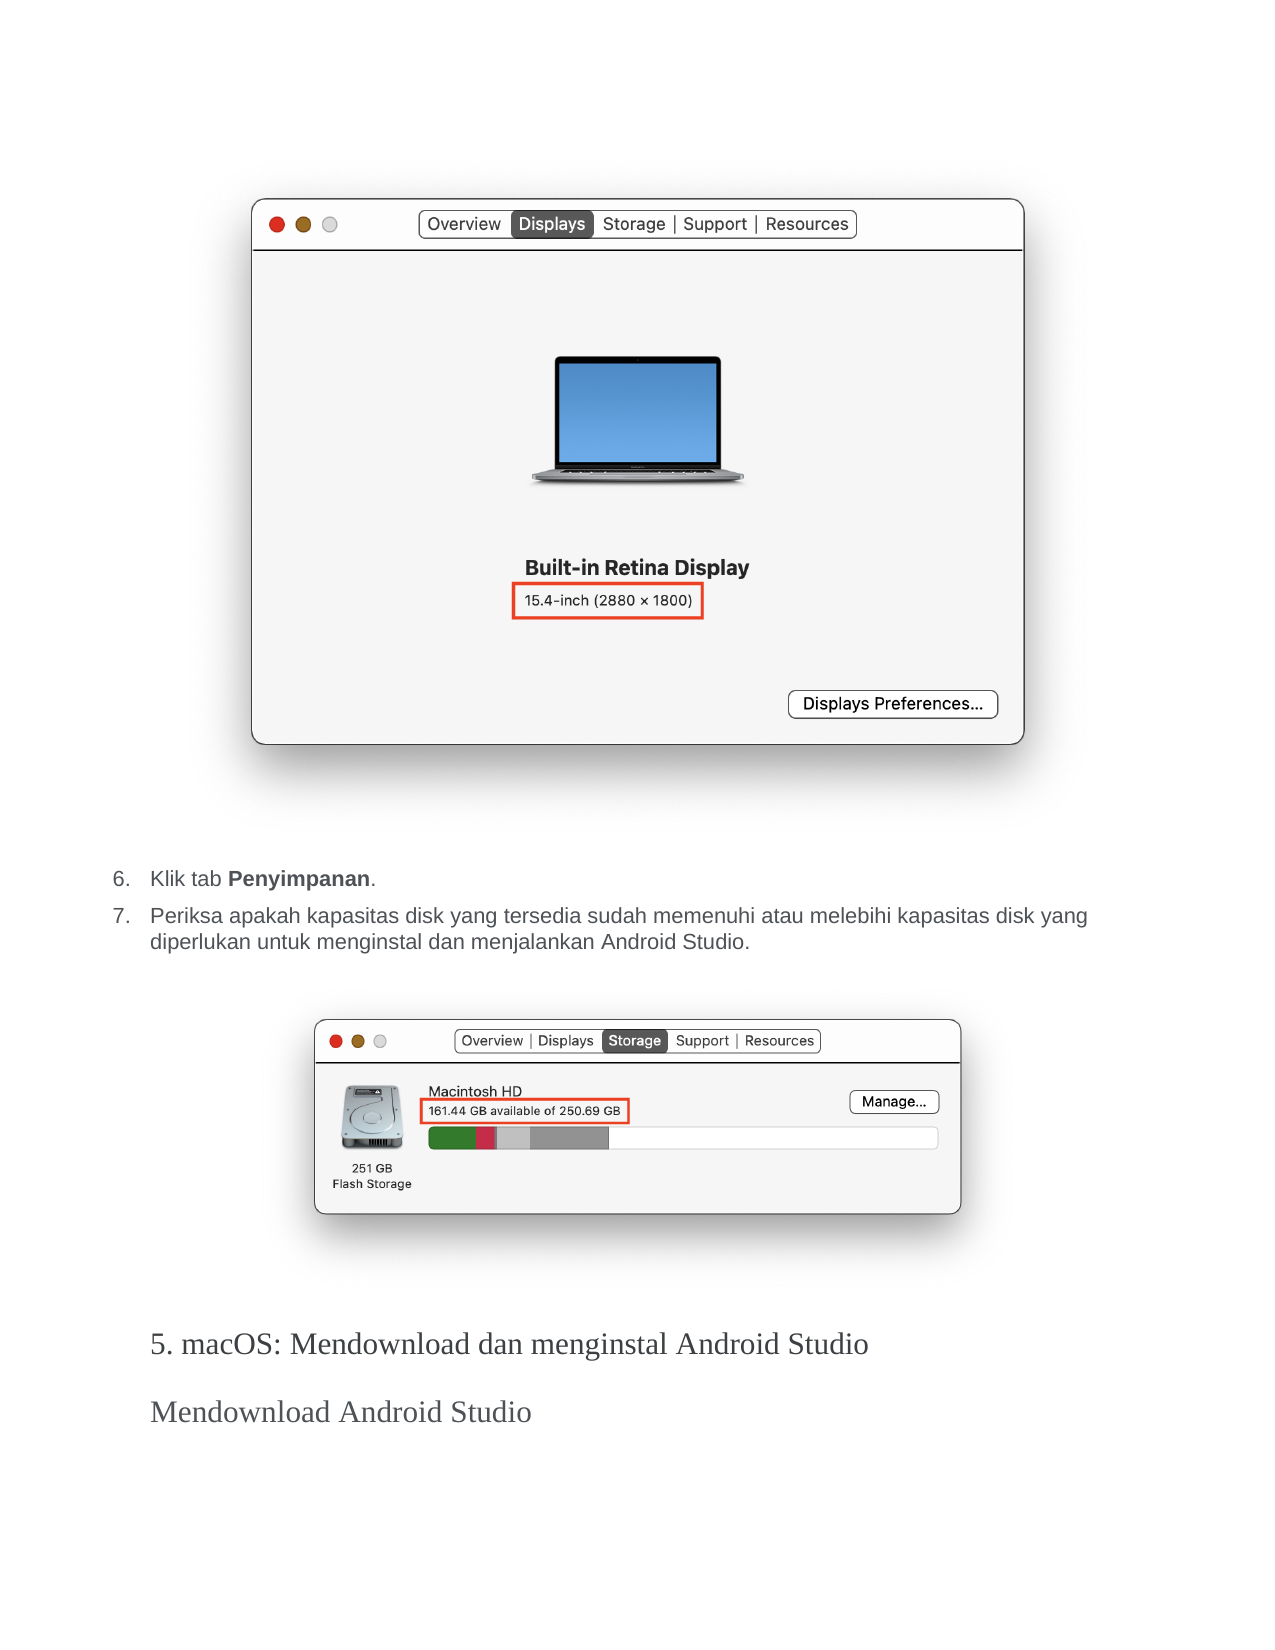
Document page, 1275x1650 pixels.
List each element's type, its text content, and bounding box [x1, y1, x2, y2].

picture [253, 978, 1022, 1295]
list Periksa apakah kapasitas disk yang tersedia sudah memenuhi atau melebihi kapasitas disk yang diperlukan untuk menginstal dan menjalankan Android Studio. [112, 903, 1125, 954]
list Klik tab Penyimpanan. [112, 866, 1125, 891]
text Mendownload Android Studio [150, 1393, 1125, 1429]
picture [178, 150, 1097, 841]
text 5. macOS: Mendownload dan menginstal Android Studio [150, 1326, 1125, 1362]
